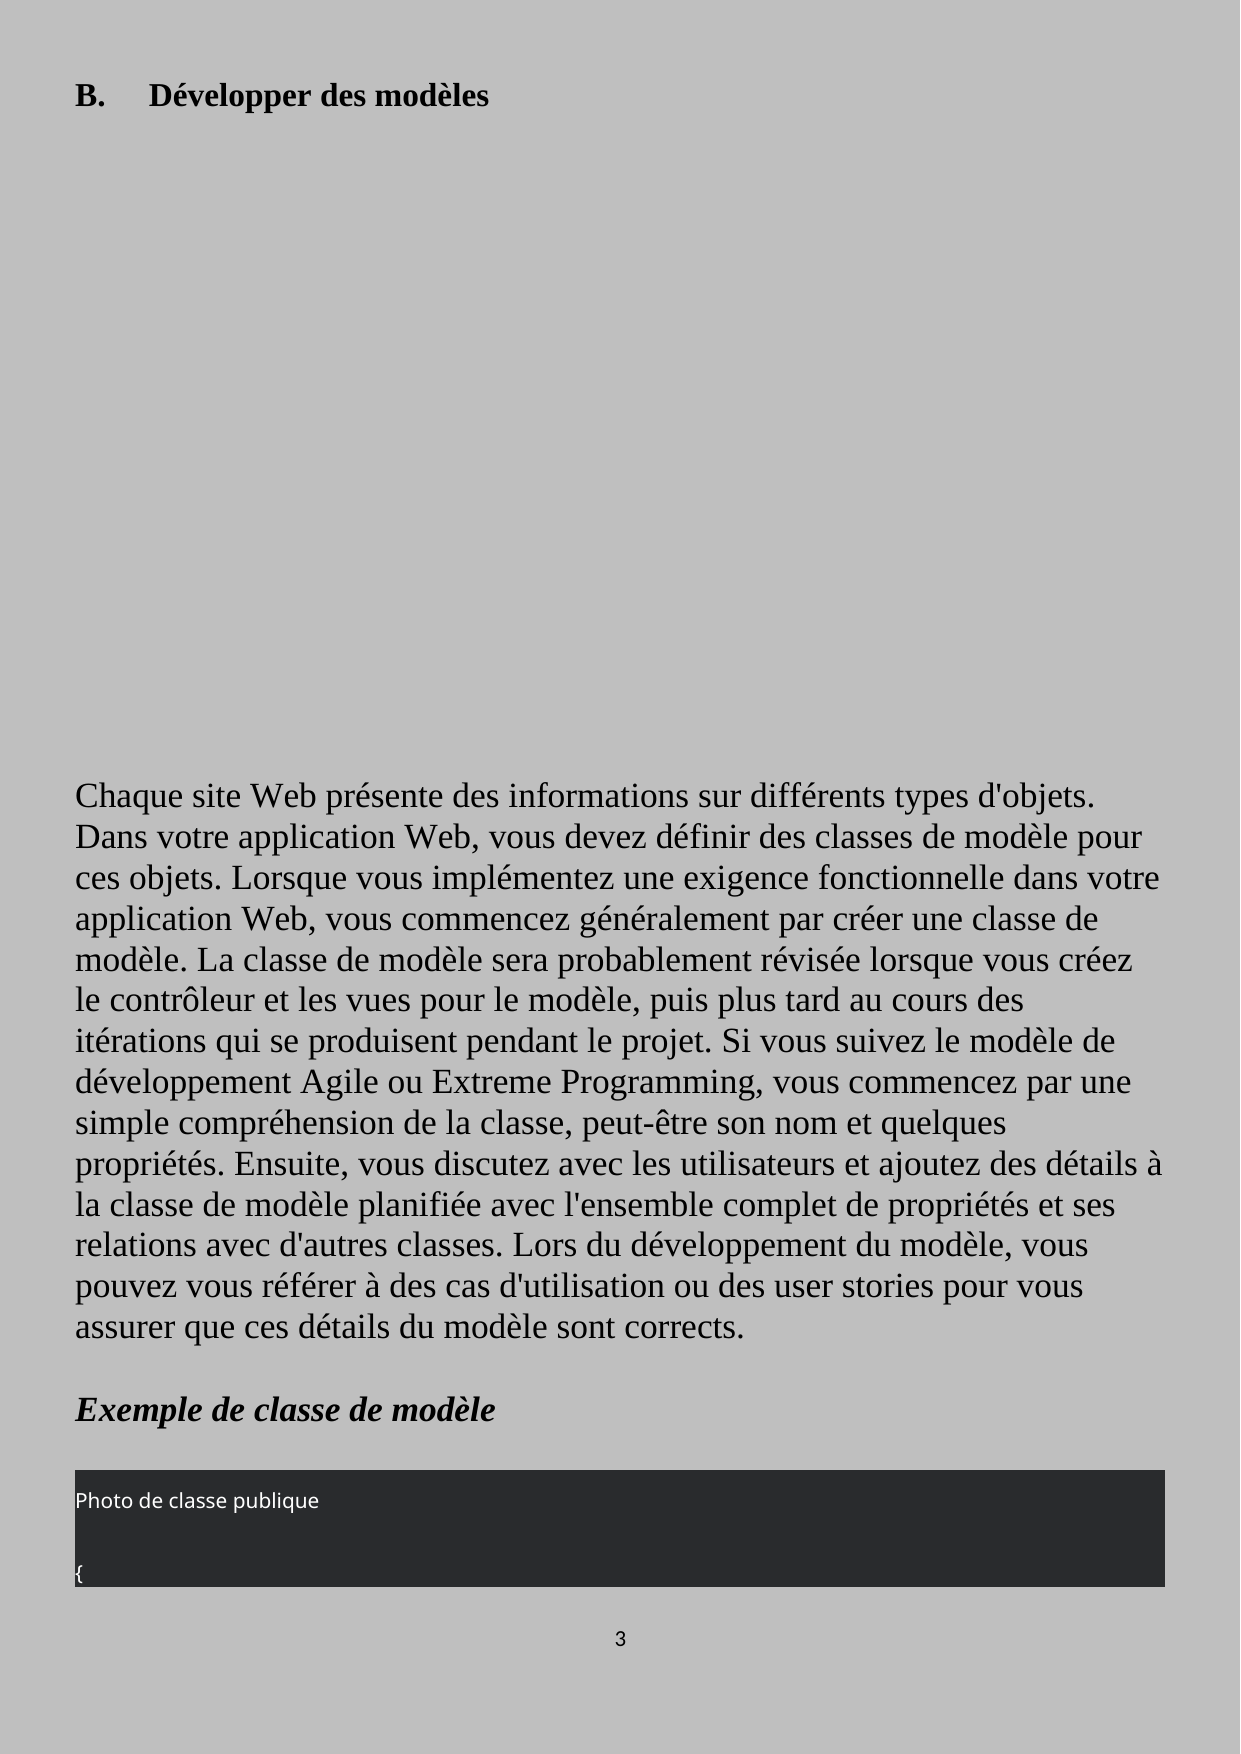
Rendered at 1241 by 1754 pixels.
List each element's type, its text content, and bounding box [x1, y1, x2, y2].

text { [75, 1543, 1165, 1587]
subtitle Développer des modèles [75, 75, 1165, 113]
text Exemple de classe de modèle [75, 1388, 1165, 1429]
text Photo de classe publique [75, 1470, 1165, 1515]
text Chaque site Web présente des informations sur différents types d'objets. Dans votre application Web, vous devez définir des classes de modèle pour ces objets. Lorsque vous implémentez une exigence fonctionnelle dans votre application Web, vous commencez généralement par créer une classe de modèle. La classe de modèle sera probablement révisée lorsque vous créez le contrôleur et les vues pour le modèle, puis plus tard au cours des itérations qui se produisent pendant le projet. Si vous suivez le modèle de développement Agile ou Extreme Programming, vous commencez par une simple compréhension de la classe, peut-être son nom et quelques propriétés. Ensuite, vous discutez avec les utilisateurs et ajoutez des détails à la classe de modèle planifiée avec l'ensemble complet de propriétés et ses relations avec d'autres classes. Lors du développement du modèle, vous pouvez vous référer à des cas d'utilisation ou des user stories pour vous assurer que ces détails du modèle sont corrects. [75, 774, 1165, 1346]
